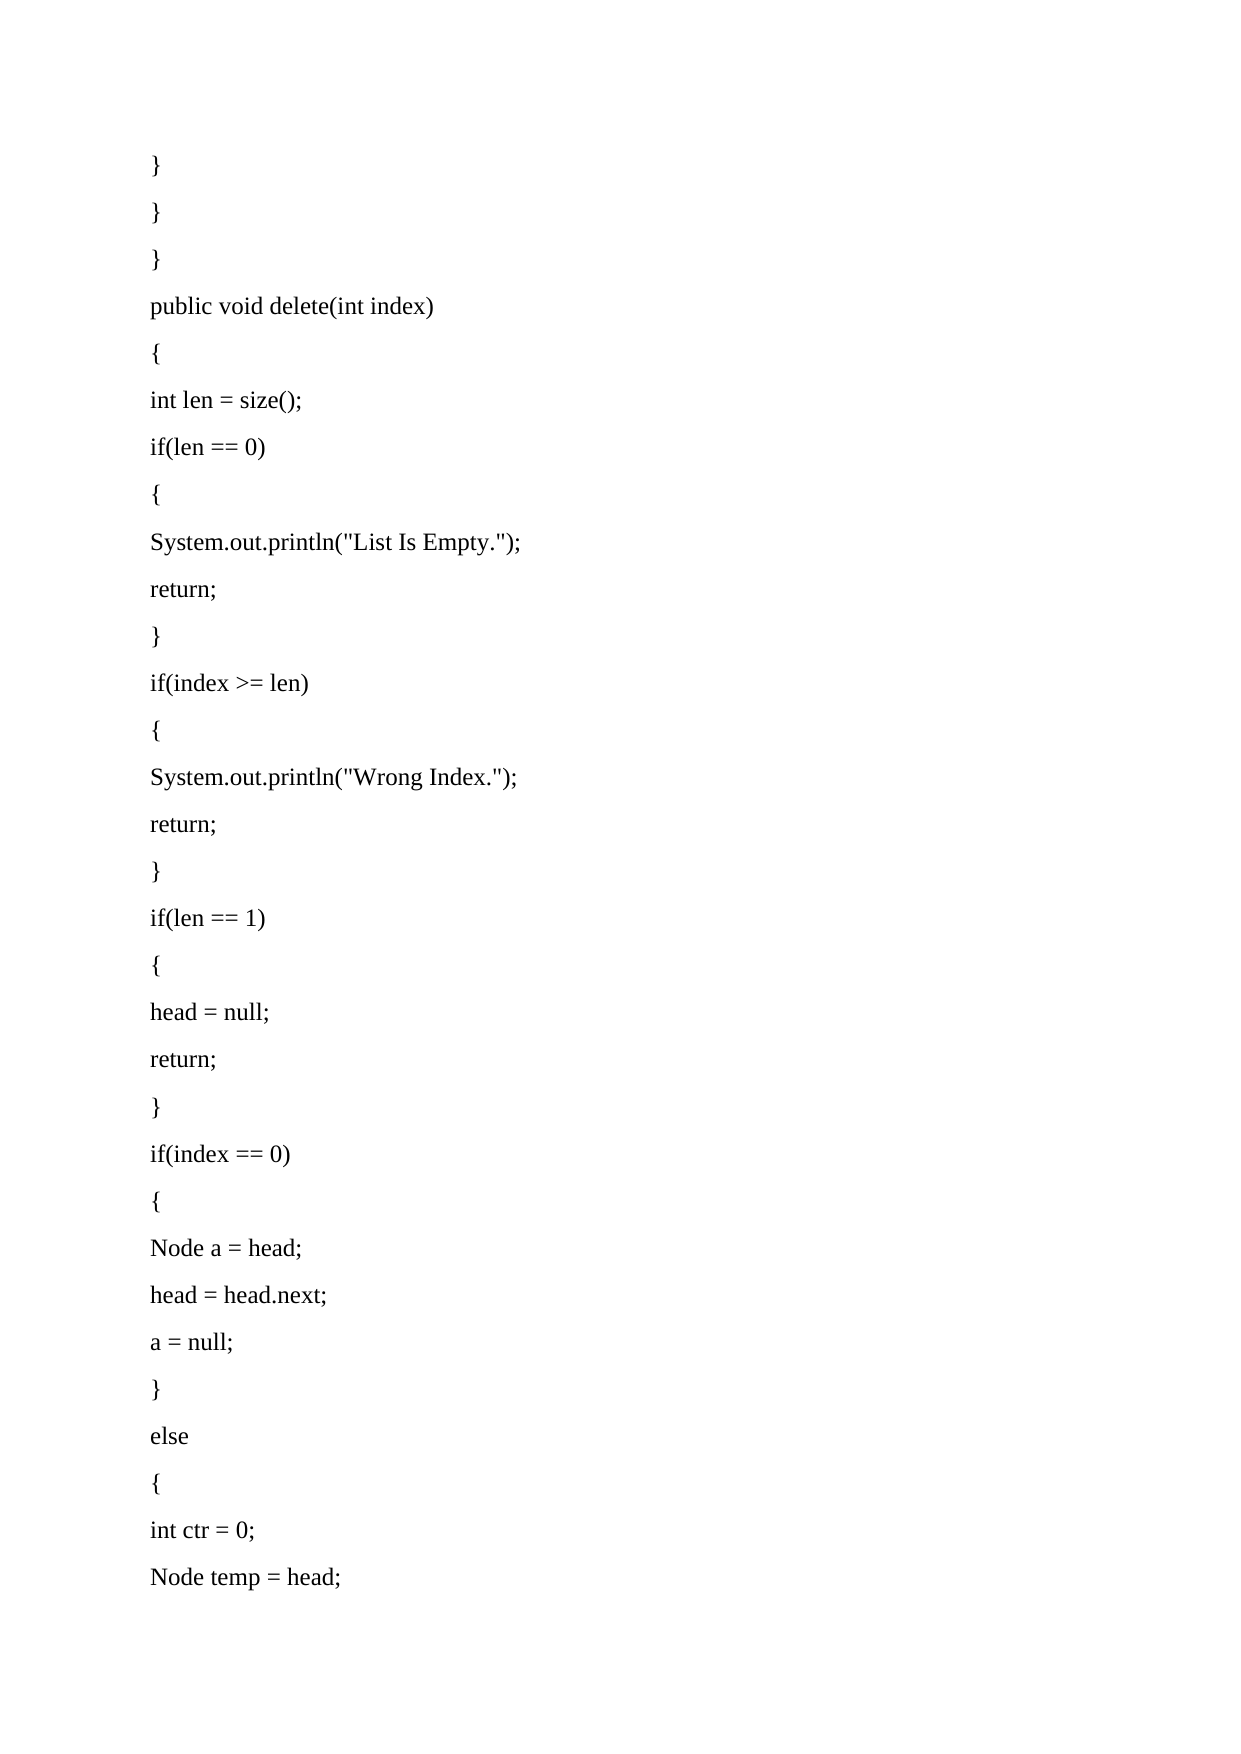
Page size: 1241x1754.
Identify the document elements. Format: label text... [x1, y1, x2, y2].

text Node temp = head; [150, 1562, 1090, 1591]
text } [150, 244, 1090, 273]
text } [150, 150, 1090, 179]
text { [150, 479, 1090, 508]
text public void delete(int index) [150, 291, 1090, 320]
text int ctr = 0; [150, 1515, 1090, 1544]
text { [150, 950, 1090, 979]
text { [150, 338, 1090, 367]
text return; [150, 574, 1090, 602]
text else [150, 1421, 1090, 1450]
text { [150, 715, 1090, 744]
text return; [150, 1044, 1090, 1073]
text } [150, 621, 1090, 649]
text if(index == 0) [150, 1139, 1090, 1167]
text head = head.next; [150, 1280, 1090, 1309]
text } [150, 856, 1090, 885]
text head = null; [150, 997, 1090, 1026]
text Node a = head; [150, 1233, 1090, 1262]
text } [150, 1374, 1090, 1403]
text } [150, 1092, 1090, 1120]
text return; [150, 809, 1090, 838]
text } [150, 197, 1090, 226]
text { [150, 1468, 1090, 1497]
text if(len == 1) [150, 903, 1090, 932]
text if(index >= len) [150, 668, 1090, 697]
text if(len == 0) [150, 432, 1090, 461]
text a = null; [150, 1327, 1090, 1356]
text int len = size(); [150, 385, 1090, 414]
text System.out.println("Wrong Index."); [150, 762, 1090, 791]
text System.out.println("List Is Empty."); [150, 527, 1090, 555]
text { [150, 1186, 1090, 1214]
